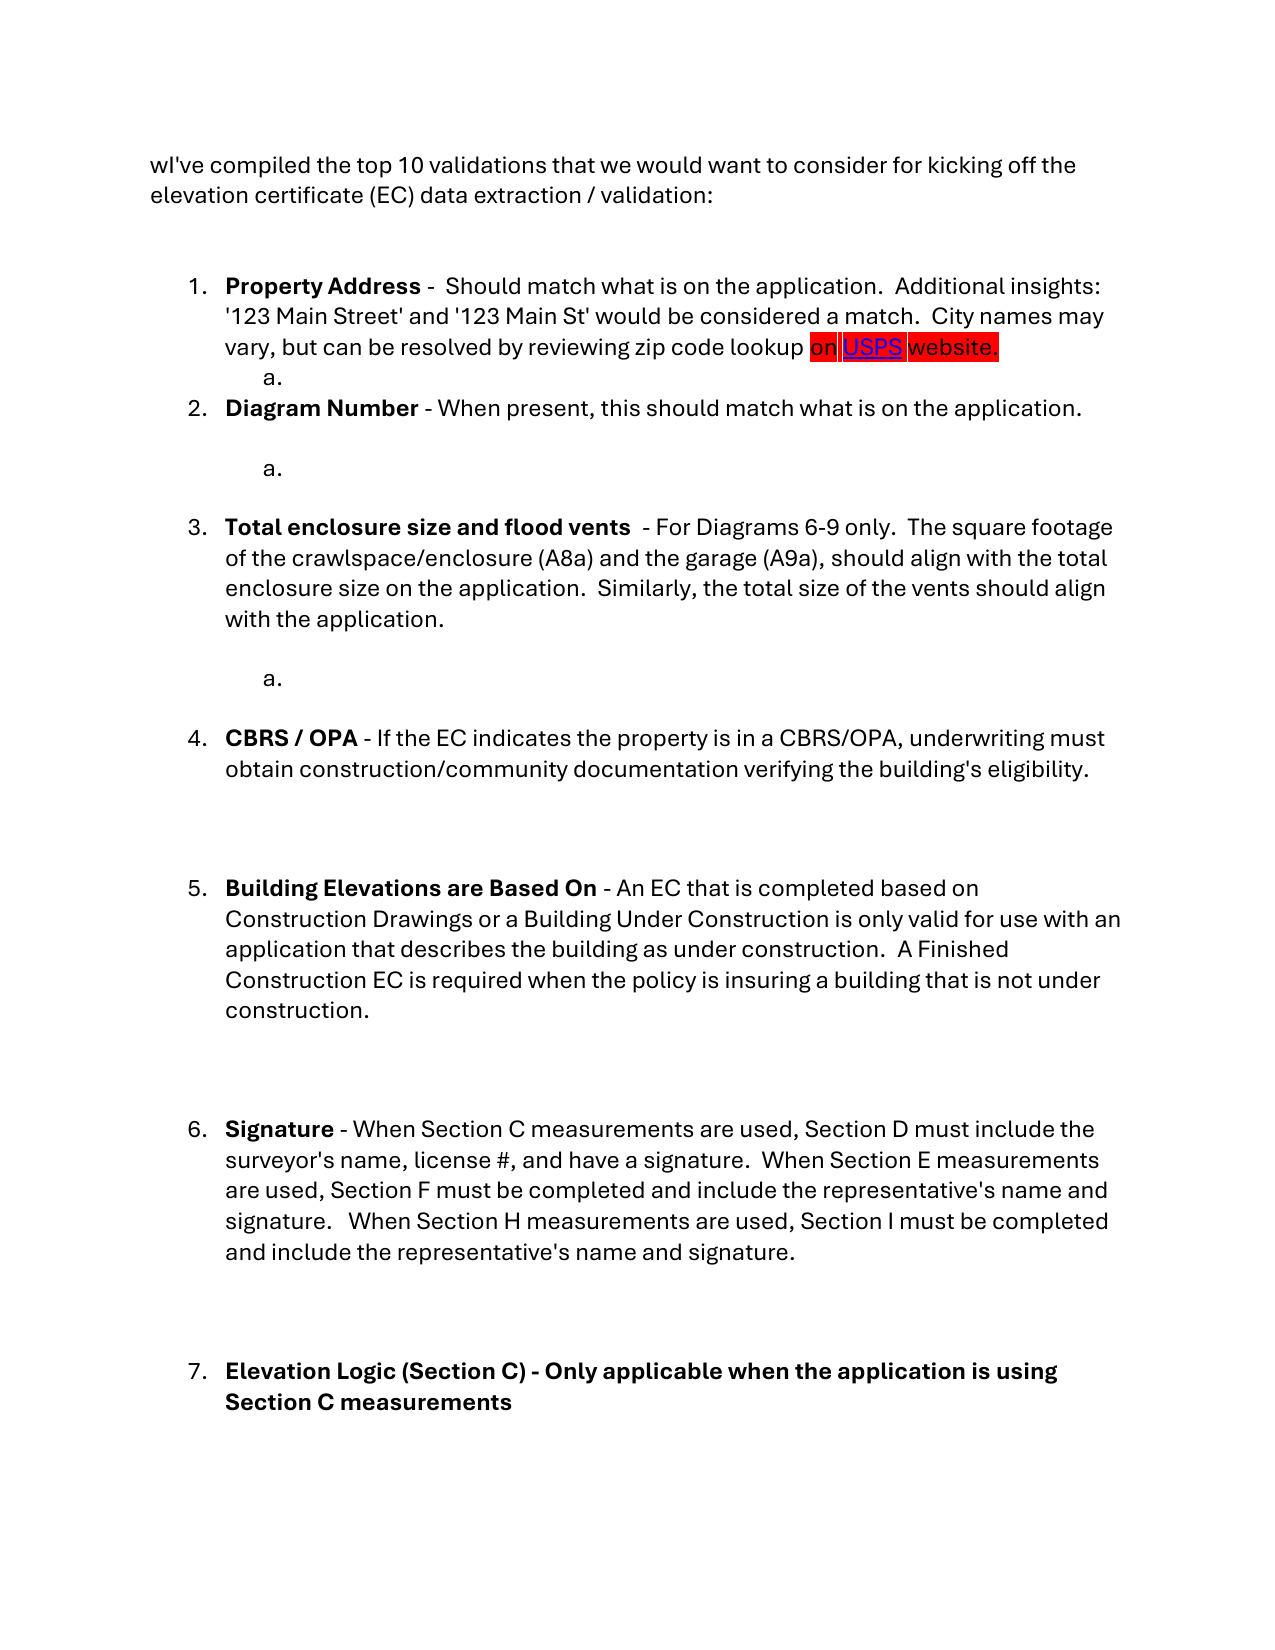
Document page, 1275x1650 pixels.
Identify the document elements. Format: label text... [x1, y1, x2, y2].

text wI've compiled the top 10 validations that we would want to consider for kicking off the elevation certificate (EC) data extraction / validation: [150, 150, 1125, 211]
list Diagram Number - When present, this should match what is on the application. [187, 393, 1125, 423]
list Building Elevations are Based On - An EC that is completed based on Construction Drawings or a Building Under Construction is only valid for use with an application that describes the building as under construction. A Finished Construction EC is required when the policy is insuring a building that is not under construction. [187, 873, 1125, 1026]
list Property Address - Should match what is on the application. Additional insights: '123 Main Street' and '123 Main St' would be considered a match. City names may vary, but can be resolved by reviewing zip code lookup on USPS website. [187, 271, 1125, 362]
list Total enclosure size and flood vents - For Diagrams 6-9 only. The square footage of the crawlspace/enclosure (A8a) and the garage (A9a), should align with the total enclosure size on the application. Similarly, the total size of the vents should align with the application. [187, 512, 1125, 634]
list Signature - When Section C measurements are used, Section D must include the surveyor's name, license #, and have a signature. When Section E measurements are used, Section F must be completed and include the representative's name and signature. When Section H measurements are used, Section I must be completed and include the representative's name and signature. [187, 1114, 1125, 1267]
list CBRS / OPA - If the EC indicates the property is in a CBRS/OPA, underwriting must obtain construction/community documentation verifying the building's eligibility. [187, 723, 1125, 784]
list Elevation Logic (Section C) - Only applicable when the application is using Section C measurements [187, 1356, 1125, 1417]
